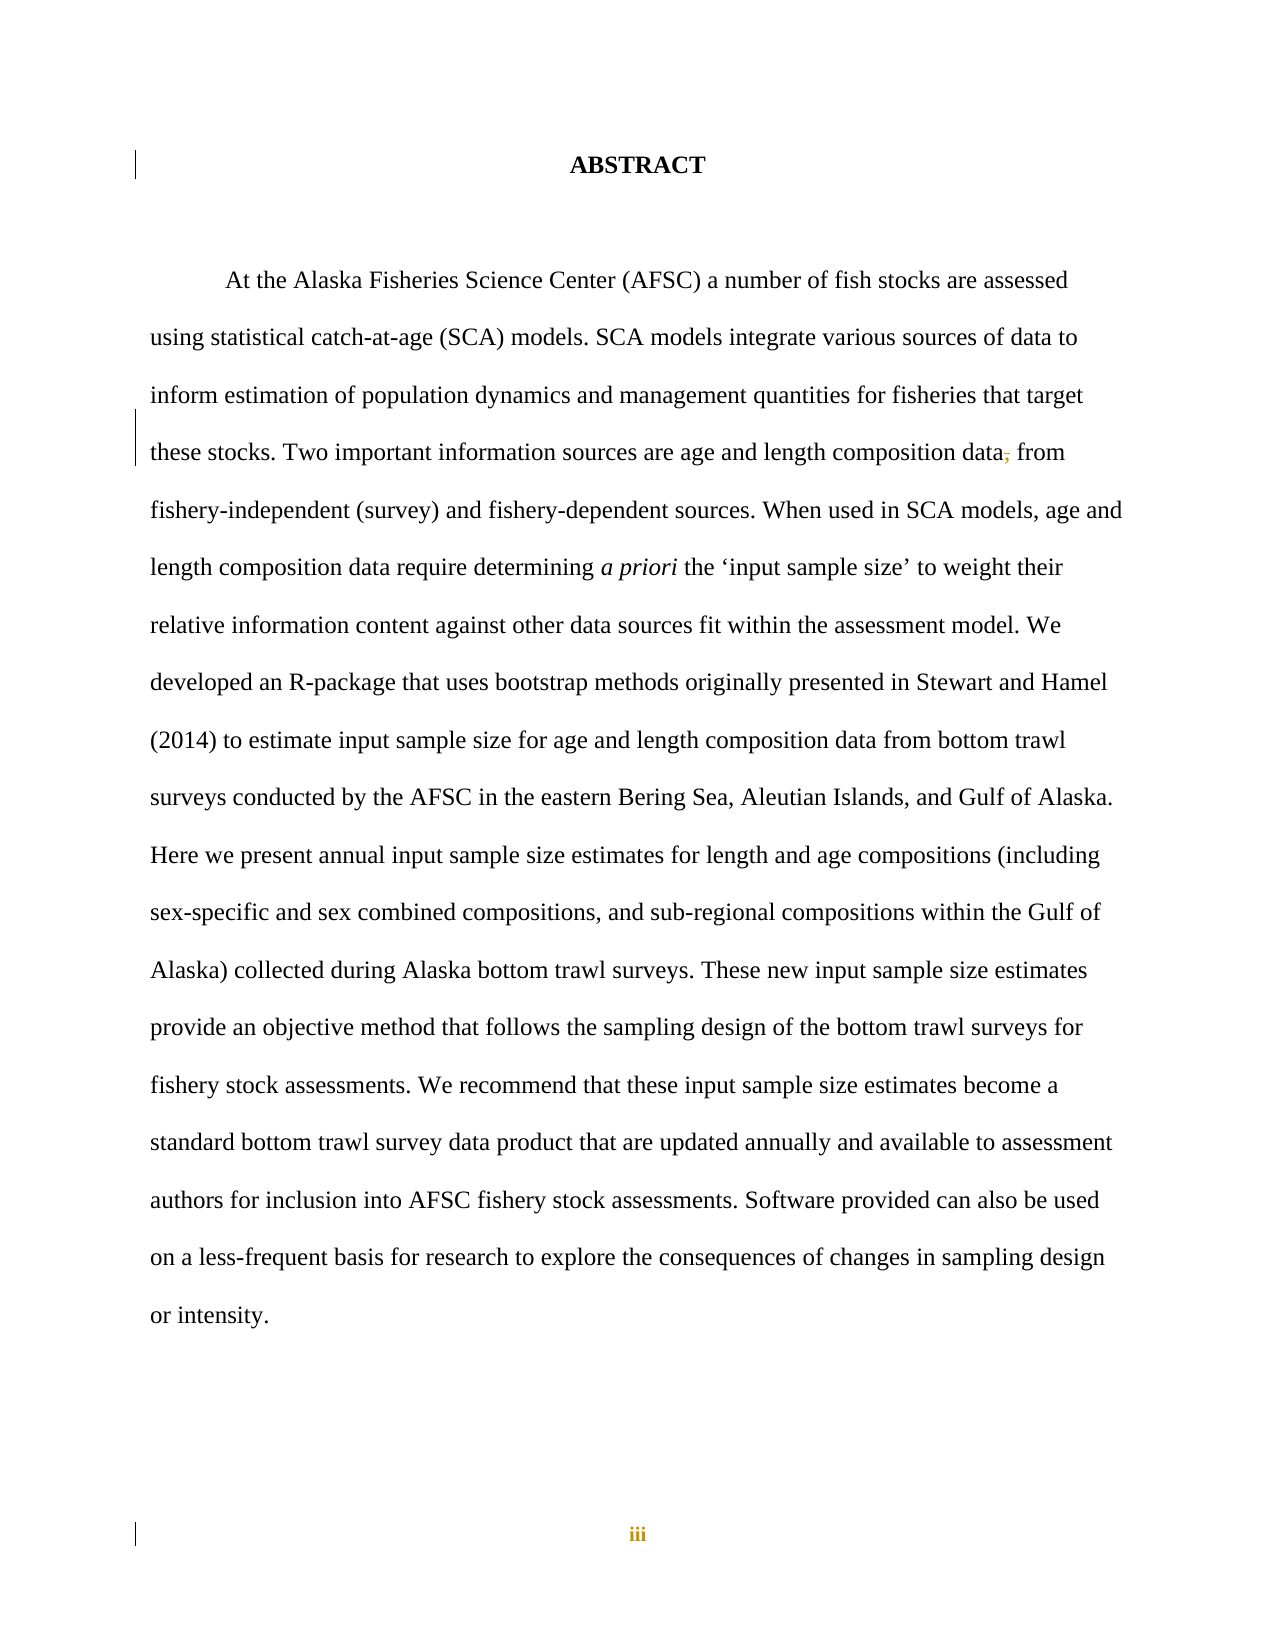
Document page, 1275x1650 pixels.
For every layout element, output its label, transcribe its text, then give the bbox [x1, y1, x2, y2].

text At the Alaska Fisheries Science Center (AFSC) a number of fish stocks are assessed using statistical catch-at-age (SCA) models. SCA models integrate various sources of data to inform estimation of population dynamics and management quantities for fisheries that target these stocks. Two important information sources are age and length composition data from fishery-independent (survey) and fishery-dependent sources. When used in SCA models, age and length composition data require determining a priori the ‘input sample size’ to weight their relative information content against other data sources fit within the assessment model. We developed an R-package that uses bootstrap methods originally presented in Stewart and Hamel (2014) to estimate input sample size for age and length composition data from bottom trawl surveys conducted by the AFSC in the eastern Bering Sea, Aleutian Islands, and Gulf of Alaska. Here we present annual input sample size estimates for length and age compositions (including sex-specific and sex combined compositions, and sub-regional compositions within the Gulf of Alaska) collected during Alaska bottom trawl surveys. These new input sample size estimates provide an objective method that follows the sampling design of the bottom trawl surveys for fishery stock assessments. We recommend that these input sample size estimates become a standard bottom trawl survey data product that are updated annually and available to assessment authors for inclusion into AFSC fishery stock assessments. Software provided can also be used on a less-frequent basis for research to explore the consequences of changes in sampling design or intensity. [150, 265, 1125, 1329]
subtitle ABSTRACT [150, 150, 1125, 236]
